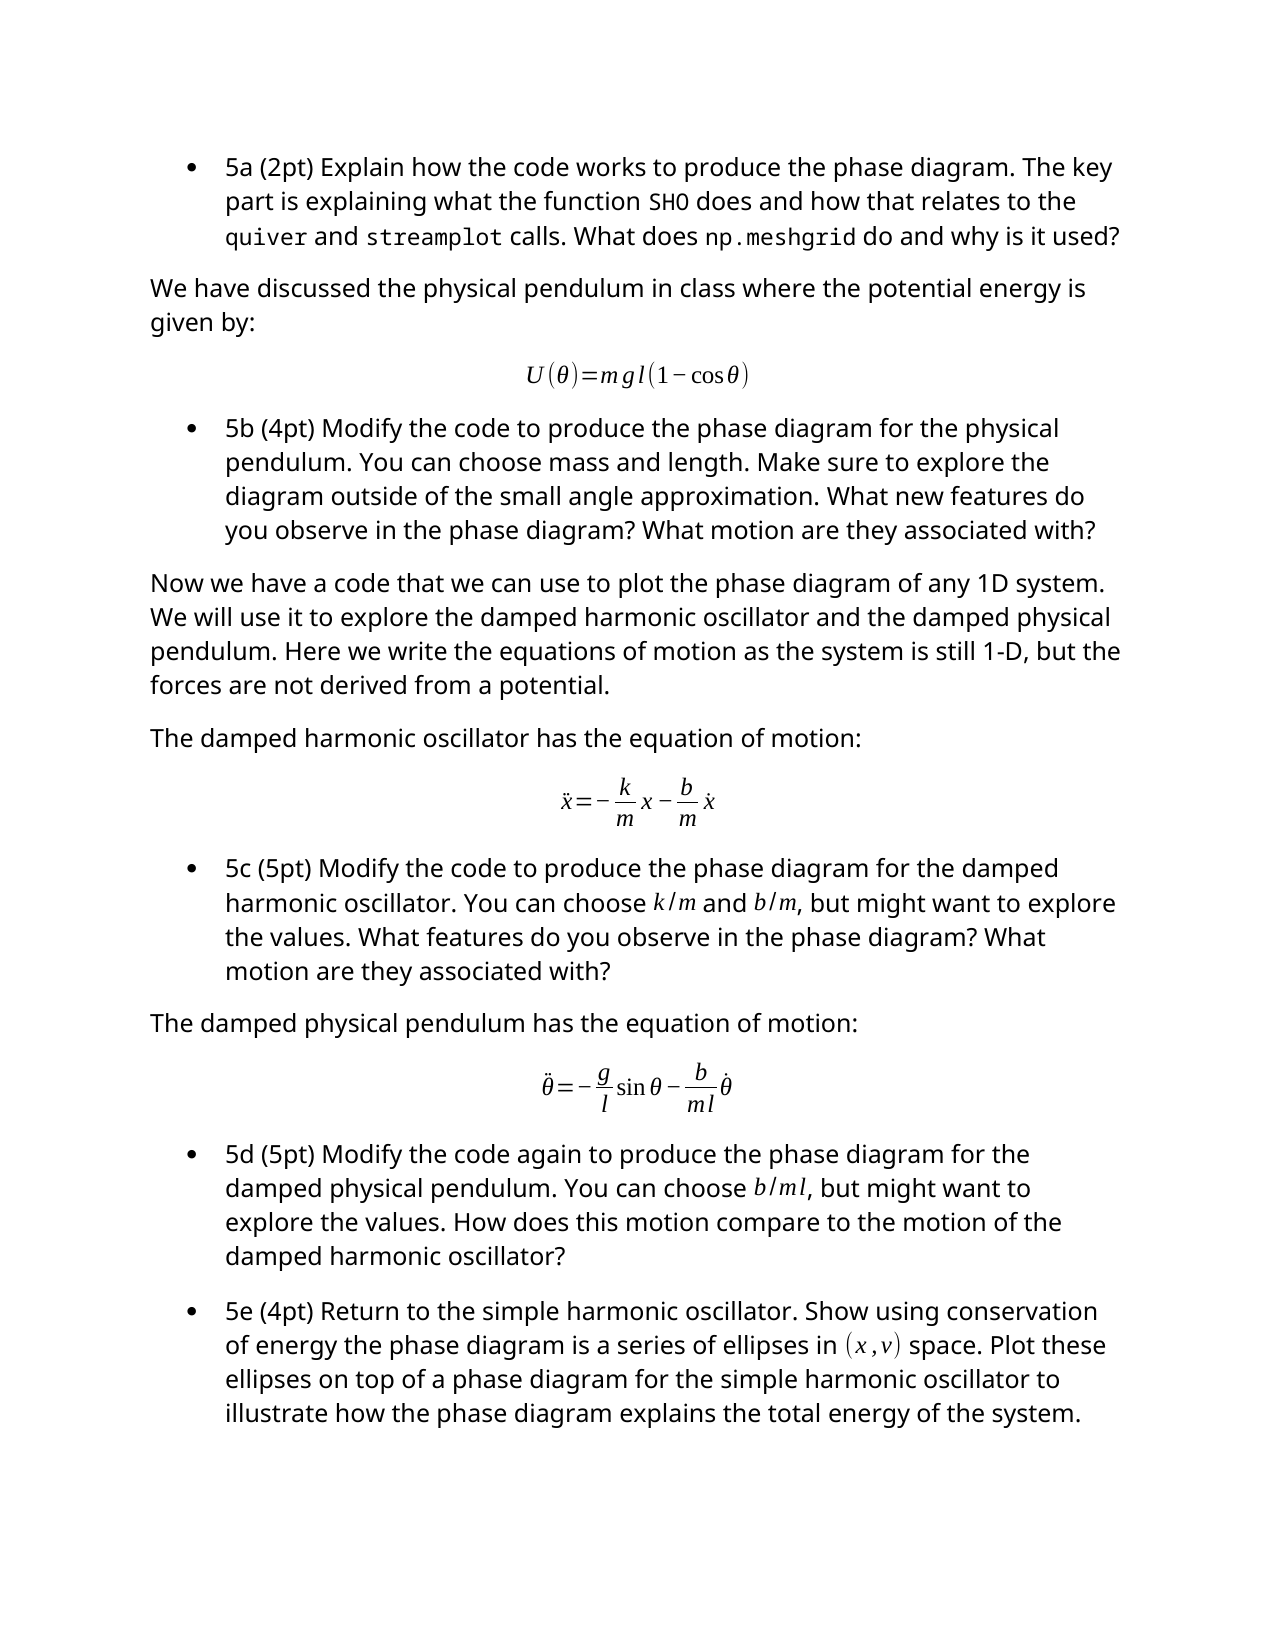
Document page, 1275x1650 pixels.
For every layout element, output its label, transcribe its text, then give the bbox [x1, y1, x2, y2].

list 5c (5pt) Modify the code to produce the phase diagram for the damped harmonic oscillator. You can choose and , but might want to explore the values. What features do you observe in the phase diagram? What motion are they associated with? [187, 851, 1125, 987]
list 5a (2pt) Explain how the code works to produce the phase diagram. The key part is explaining what the function SHO does and how that relates to the quiver and streamplot calls. What does np.meshgrid do and why is it used? [187, 150, 1125, 252]
text The damped harmonic oscillator has the equation of motion: [150, 721, 1125, 755]
text Now we have a code that we can use to plot the phase diagram of any 1D system. We will use it to explore the damped harmonic oscillator and the damped physical pendulum. Here we write the equations of motion as the system is still 1-D, but the forces are not derived from a potential. [150, 566, 1125, 702]
list 5b (4pt) Modify the code to produce the phase diagram for the physical pendulum. You can choose mass and length. Make sure to explore the diagram outside of the small angle approximation. What new features do you observe in the phase diagram? What motion are they associated with? [187, 411, 1125, 547]
text The damped physical pendulum has the equation of motion: [150, 1006, 1125, 1040]
list 5d (5pt) Modify the code again to produce the phase diagram for the damped physical pendulum. You can choose , but might want to explore the values. How does this motion compare to the motion of the damped harmonic oscillator? [187, 1137, 1125, 1273]
text We have discussed the physical pendulum in class where the potential energy is given by: [150, 271, 1125, 339]
list 5e (4pt) Return to the simple harmonic oscillator. Show using conservation of energy the phase diagram is a series of ellipses in space. Plot these ellipses on top of a phase diagram for the simple harmonic oscillator to illustrate how the phase diagram explains the total energy of the system. [187, 1294, 1125, 1430]
